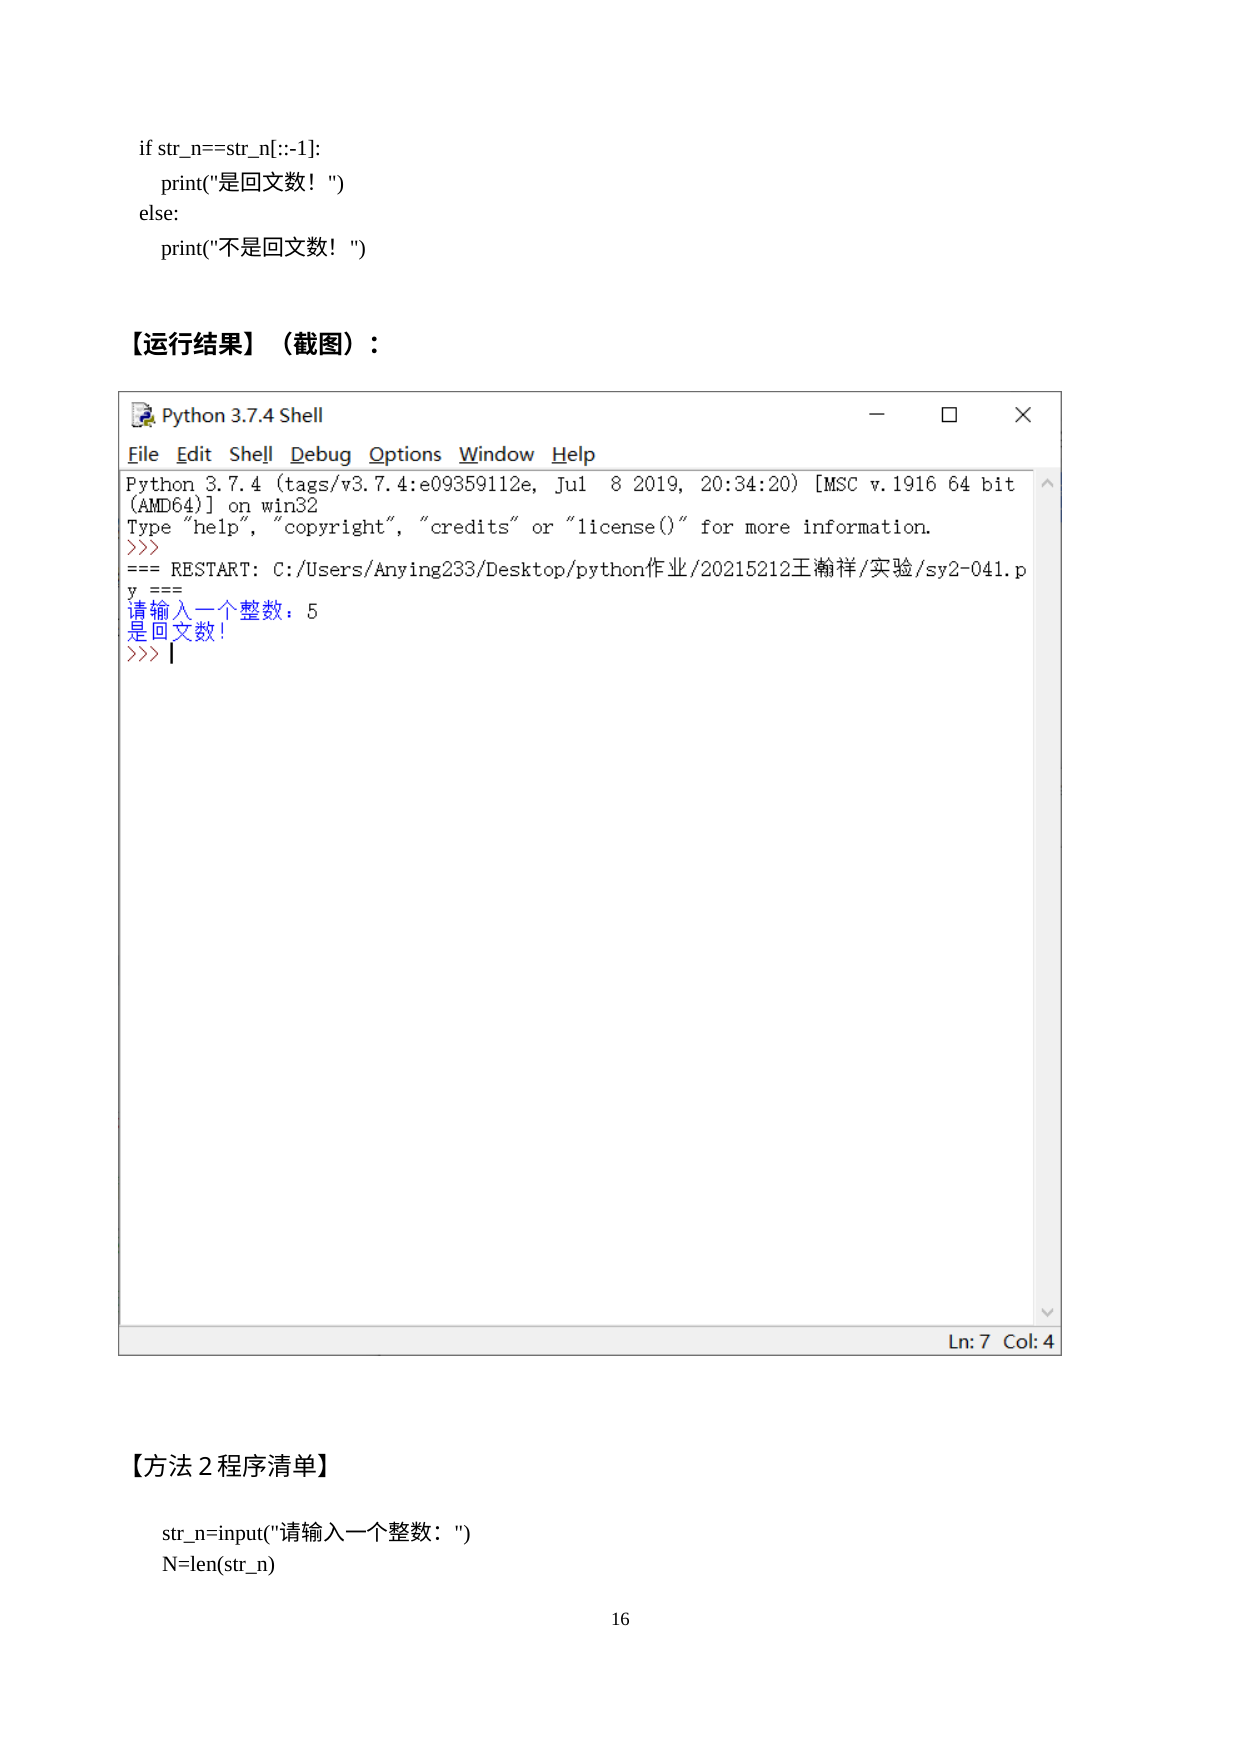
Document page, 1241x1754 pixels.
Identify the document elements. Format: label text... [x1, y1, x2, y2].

text print("是回文数！") [139, 164, 1122, 197]
text if str_n==str_n[::-1]: [139, 132, 1122, 164]
text N=len(str_n) [162, 1547, 1122, 1580]
text print("不是回文数！") [139, 229, 1122, 262]
picture [118, 391, 1062, 1356]
text else: [139, 197, 1122, 229]
text str_n=input("请输入一个整数：") [162, 1515, 1122, 1547]
text 【方法2程序清单】 [118, 1432, 1122, 1497]
text 【运行结果】（截图）： [118, 310, 1122, 375]
